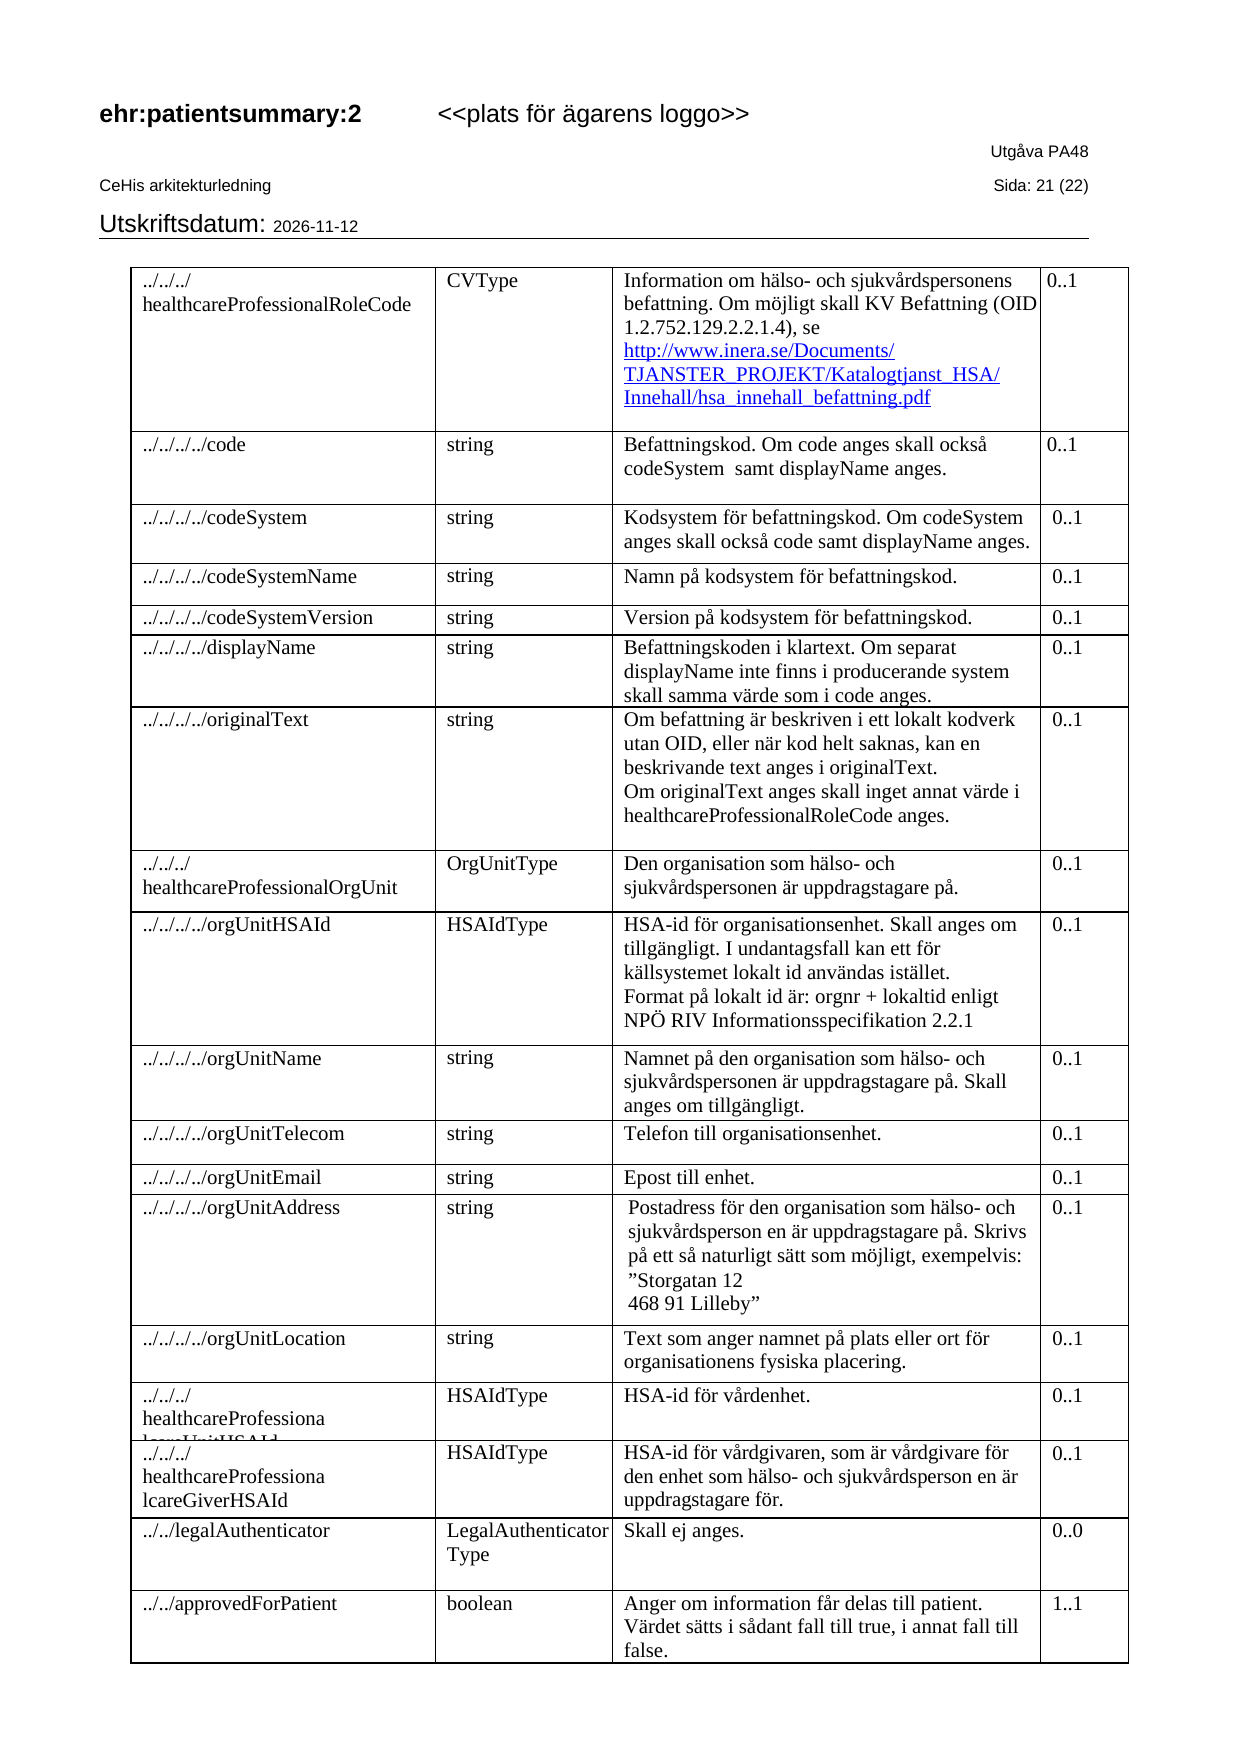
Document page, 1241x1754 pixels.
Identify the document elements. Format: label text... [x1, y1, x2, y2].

table_cell ../../../../orgUnitLocation [132, 1326, 435, 1382]
table_cell 0..1 [1041, 1121, 1128, 1164]
table_cell HSAIdType [436, 913, 612, 1045]
table_cell 0..1 [1041, 1383, 1128, 1439]
table_cell ../../../../orgUnitHSAId [132, 913, 435, 1045]
table_cell HSAIdType [436, 1441, 612, 1517]
table_cell 0..1 [1041, 505, 1128, 563]
table_cell Anger om information får delas till patient. Värdet sätts i sådant fall till true, i annat fall till false. [613, 1591, 1040, 1662]
table_cell HSA-id för vårdgivaren, som är vårdgivare för den enhet som hälso- och sjukvårdsperson en är uppdragstagare för. [613, 1441, 1040, 1517]
table_cell OrgUnitType [436, 851, 612, 911]
table_cell string [436, 1046, 612, 1120]
table_cell 0..1 [1041, 432, 1128, 504]
table_cell ../../approvedForPatient [132, 1591, 435, 1662]
table_cell boolean [436, 1591, 612, 1662]
table_cell string [436, 1165, 612, 1194]
table_cell 0..1 [1041, 1326, 1128, 1382]
table_cell 0..1 [1041, 1046, 1128, 1120]
table_cell 0..1 [1041, 913, 1128, 1045]
table_cell ../../../../orgUnitEmail [132, 1165, 435, 1194]
table_cell ../../../healthcareProfessionalOrgUnit [132, 851, 435, 911]
table_cell ../../../../orgUnitName [132, 1046, 435, 1120]
table_cell string [436, 606, 612, 634]
table_cell Den organisation som hälso- och sjukvårdspersonen är uppdragstagare på. [613, 851, 1040, 911]
table_cell 1..1 [1041, 1591, 1128, 1662]
table_cell string [436, 505, 612, 563]
table_cell ../../legalAuthenticator [132, 1519, 435, 1590]
table_cell 0..1 [1041, 708, 1128, 850]
table_cell Skall ej anges. [613, 1519, 1040, 1590]
table_cell ../../../healthcareProfessionalRoleCode [132, 268, 435, 431]
table_cell 0..1 [1041, 564, 1128, 604]
table_cell ../../../../code [132, 432, 435, 504]
table_cell CVType [436, 268, 612, 431]
table_cell Befattningskod. Om code anges skall också codeSystem samt displayName anges. [613, 432, 1040, 504]
table_cell ../../../../orgUnitAddress [132, 1195, 435, 1324]
table_cell string [436, 1121, 612, 1164]
table_cell Epost till enhet. [613, 1165, 1040, 1194]
table_cell 0..1 [1041, 1441, 1128, 1517]
table_cell ../../../../codeSystemName [132, 564, 435, 604]
table_cell Namn på kodsystem för befattningskod. [613, 564, 1040, 604]
table_cell string [436, 1195, 612, 1324]
table_cell 0..0 [1041, 1519, 1128, 1590]
table_cell Kodsystem för befattningskod. Om codeSystem anges skall också code samt displayName anges. [613, 505, 1040, 563]
table_cell Befattningskoden i klartext. Om separat displayName inte finns i producerande system skall samma värde som i code anges. [613, 636, 1040, 706]
table_cell LegalAuthenticatorType [436, 1519, 612, 1590]
table_cell Postadress för den organisation som hälso- och sjukvårdsperson en är uppdragstagare på. Skrivs på ett så naturligt sätt som möjligt, exempelvis: ”Storgatan 12 468 91 Lilleby” [613, 1195, 1040, 1324]
table_cell 0..1 [1041, 851, 1128, 911]
table_cell Version på kodsystem för befattningskod. [613, 606, 1040, 634]
table_cell Telefon till organisationsenhet. [613, 1121, 1040, 1164]
table_cell Information om hälso- och sjukvårdspersonens befattning. Om möjligt skall KV Befattning (OID 1.2.752.129.2.2.1.4), se http://www.inera.se/Documents/TJANSTER_PROJEKT/Katalogtjanst_HSA/Innehall/hsa_innehall_befattning.pdf [613, 268, 1040, 431]
table_cell 0..1 [1041, 268, 1128, 431]
table_cell ../../../../originalText [132, 708, 435, 850]
table_cell 0..1 [1041, 606, 1128, 634]
table_cell string [436, 1326, 612, 1382]
table_cell Om befattning är beskriven i ett lokalt kodverk utan OID, eller när kod helt saknas, kan en beskrivande text anges i originalText. Om originalText anges skall inget annat värde i healthcareProfessionalRoleCode anges. [613, 708, 1040, 850]
table_cell ../../../healthcareProfessionalcareUnitHSAId [132, 1383, 435, 1439]
table_cell ../../../healthcareProfessionalcareGiverHSAId [132, 1441, 435, 1517]
table_cell string [436, 564, 612, 604]
table_cell Namnet på den organisation som hälso- och sjukvårdspersonen är uppdragstagare på. Skall anges om tillgängligt. [613, 1046, 1040, 1120]
table_cell 0..1 [1041, 1165, 1128, 1194]
table_cell ../../../../codeSystem [132, 505, 435, 563]
table_cell string [436, 708, 612, 850]
table_cell ../../../../codeSystemVersion [132, 606, 435, 634]
table_cell Text som anger namnet på plats eller ort för organisationens fysiska placering. [613, 1326, 1040, 1382]
table_cell 0..1 [1041, 1195, 1128, 1324]
table_cell ../../../../orgUnitTelecom [132, 1121, 435, 1164]
table_cell HSA-id för vårdenhet. [613, 1383, 1040, 1439]
table_cell HSAIdType [436, 1383, 612, 1439]
table_cell 0..1 [1041, 636, 1128, 706]
table_cell HSA-id för organisationsenhet. Skall anges om tillgängligt. I undantagsfall kan ett för källsystemet lokalt id användas istället. Format på lokalt id är: orgnr + lokaltid enligt NPÖ RIV Informationsspecifikation 2.2.1 [613, 913, 1040, 1045]
table_cell string [436, 636, 612, 706]
table_cell ../../../../displayName [132, 636, 435, 706]
table_cell string [436, 432, 612, 504]
